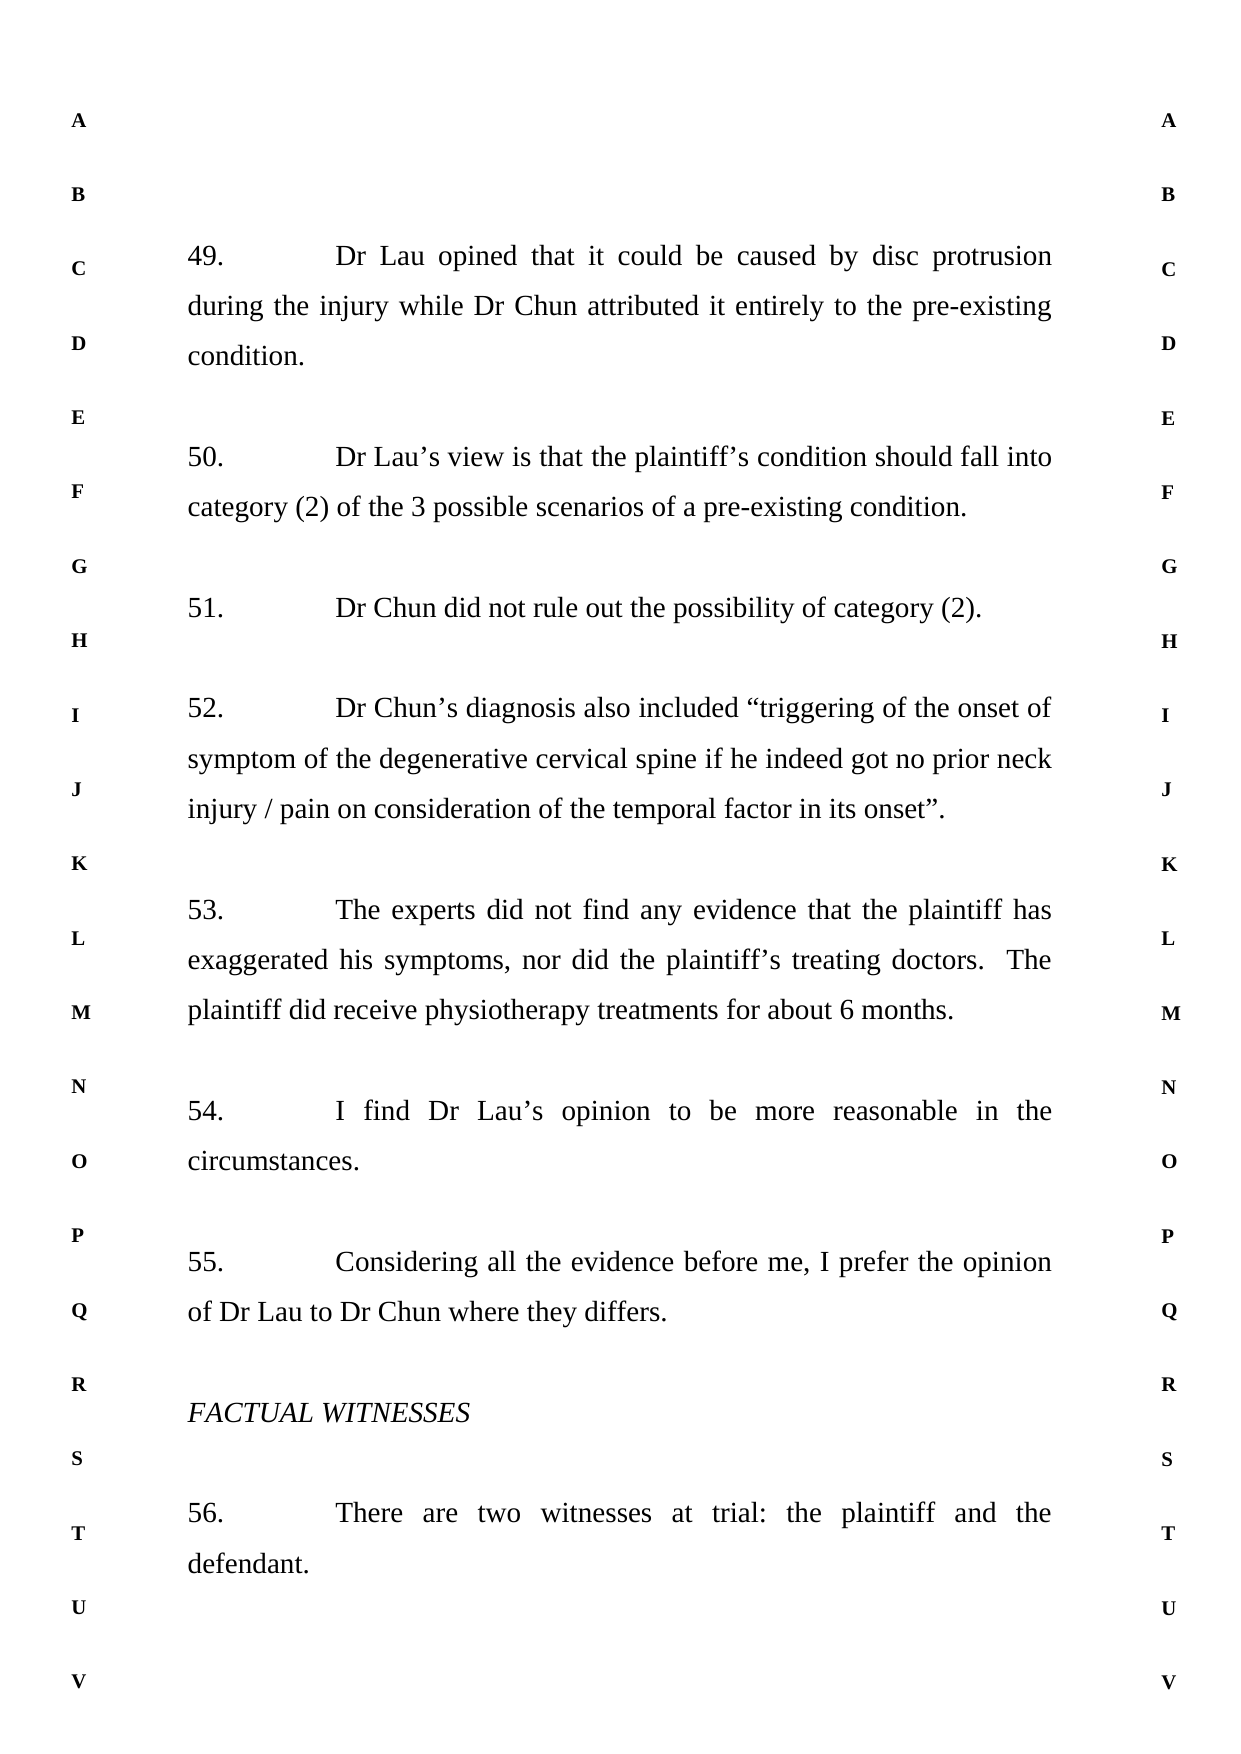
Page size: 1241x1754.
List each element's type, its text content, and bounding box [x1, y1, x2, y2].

list Dr Chun’s diagnosis also included “triggering of the onset of symptom of the degenerative cervical spine if he indeed got no prior neck injury / pain on consideration of the temporal factor in its onset”. [187, 691, 1053, 825]
list Dr Lau opined that it could be caused by disc protrusion during the injury while Dr Chun attributed it entirely to the pre-existing condition. [187, 238, 1053, 372]
list Dr Chun did not rule out the possibility of category (2). [187, 590, 1053, 623]
list Considering all the evidence before me, I prefer the opinion of Dr Lau to Dr Chun where they differs. [187, 1244, 1053, 1328]
text FACTUAL WITNESSES [187, 1395, 1053, 1428]
list There are two witnesses at trial: the plaintiff and the defendant. [187, 1496, 1053, 1579]
list I find Dr Lau’s opinion to be more reasonable in the circumstances. [187, 1093, 1053, 1177]
list The experts did not find any evidence that the plaintiff has exaggerated his symptoms, nor did the plaintiff’s treating doctors. The plaintiff did receive physiotherapy treatments for about 6 months. [187, 892, 1053, 1026]
list Dr Lau’s view is that the plaintiff’s condition should fall into category (2) of the 3 possible scenarios of a pre-existing condition. [187, 439, 1053, 523]
